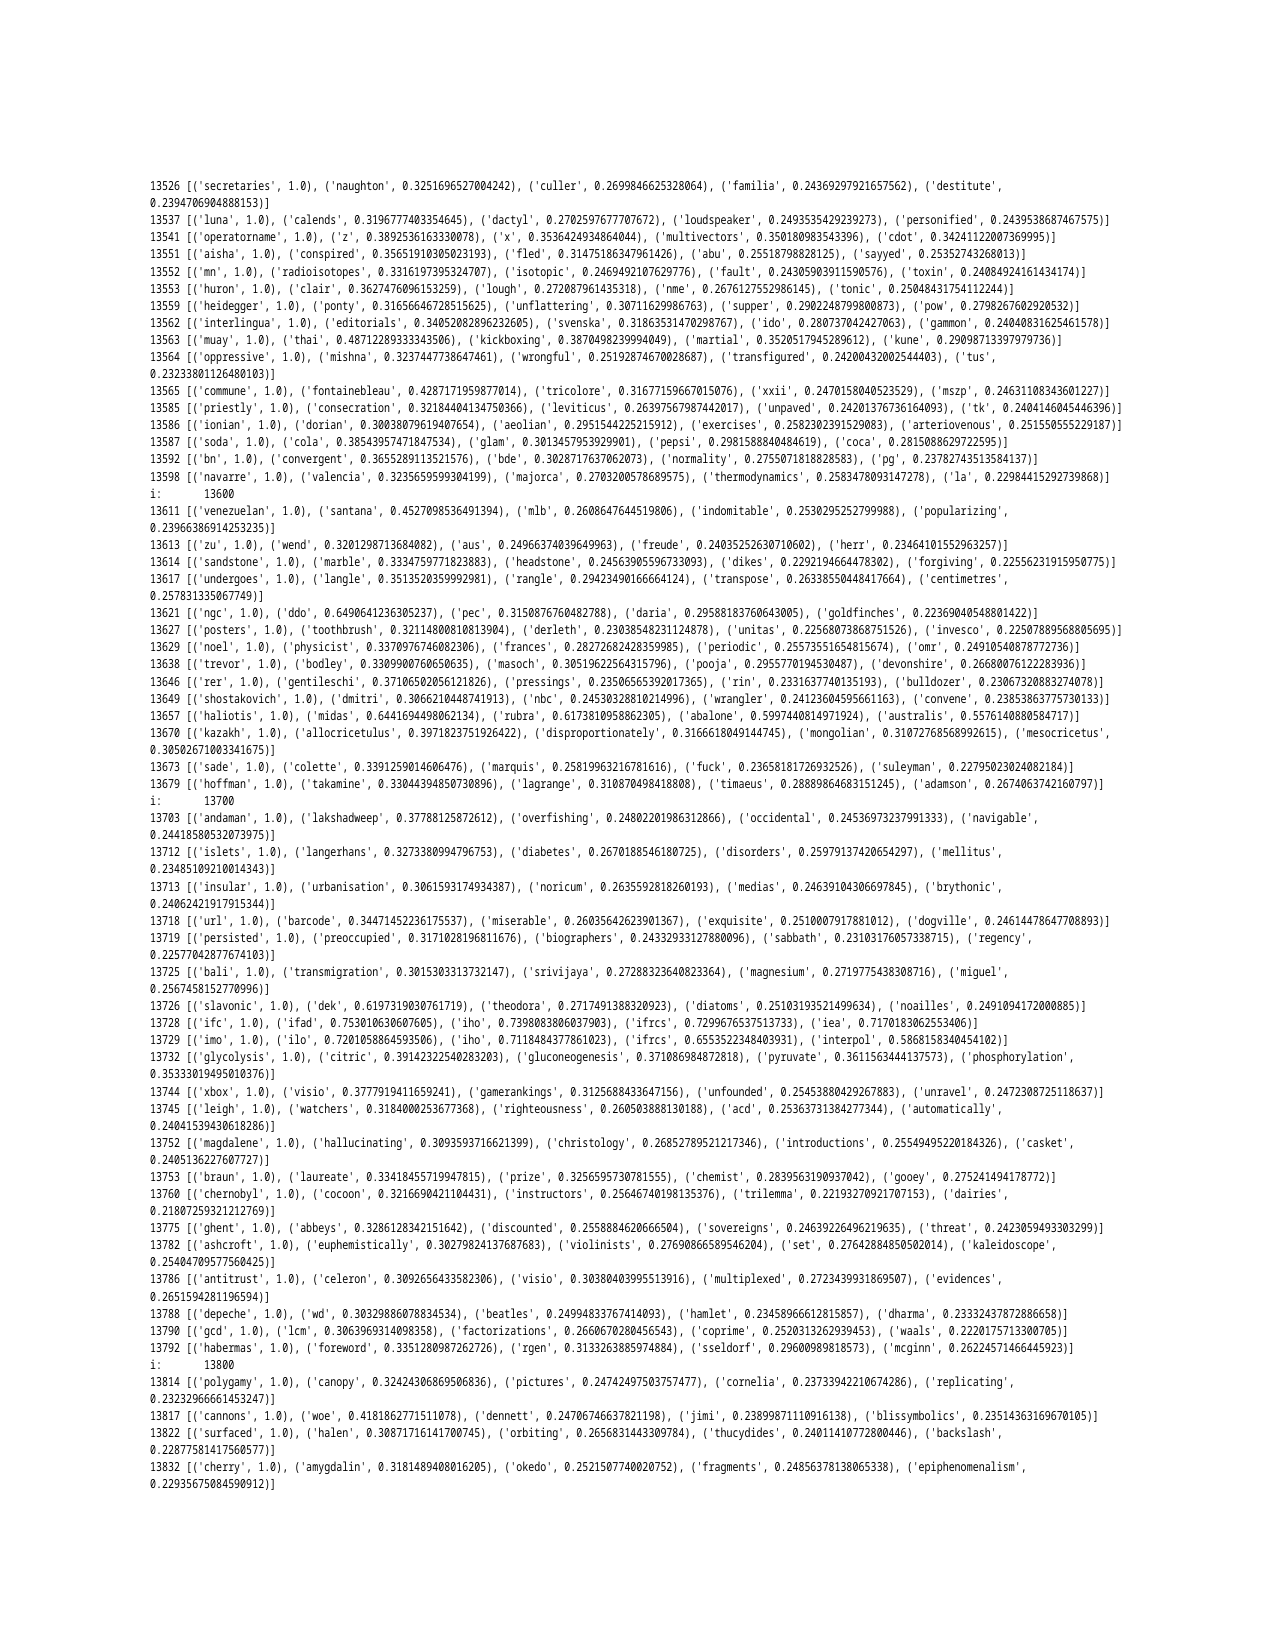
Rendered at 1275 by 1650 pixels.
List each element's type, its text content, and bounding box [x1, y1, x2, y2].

text i: 13700 [150, 792, 1125, 809]
text 13790 [('gcd', 1.0), ('lcm', 0.3063969314098358), ('factorizations', 0.2660670280456543), ('coprime', 0.2520313262939453), ('waals', 0.2220175713300705)] [150, 1322, 1125, 1339]
text 13782 [('ashcroft', 1.0), ('euphemistically', 0.30279824137687683), ('violinists', 0.27690866589546204), ('set', 0.27642884850502014), ('kaleidoscope', 0.25404709577560425)] [150, 1236, 1125, 1271]
text 13627 [('posters', 1.0), ('toothbrush', 0.32114800810813904), ('derleth', 0.23038548231124878), ('unitas', 0.22568073868751526), ('invesco', 0.22507889568805695)] [150, 621, 1125, 638]
text 13587 [('soda', 1.0), ('cola', 0.38543957471847534), ('glam', 0.3013457953929901), ('pepsi', 0.2981588840484619), ('coca', 0.2815088629722595)] [150, 433, 1125, 451]
text 13551 [('aisha', 1.0), ('conspired', 0.35651910305023193), ('fled', 0.31475186347961426), ('abu', 0.25518798828125), ('sayyed', 0.25352743268013)] [150, 246, 1125, 263]
text 13760 [('chernobyl', 1.0), ('cocoon', 0.3216690421104431), ('instructors', 0.25646740198135376), ('trilemma', 0.22193270921707153), ('dairies', 0.21807259321212769)] [150, 1185, 1125, 1219]
text 13726 [('slavonic', 1.0), ('dek', 0.6197319030761719), ('theodora', 0.2717491388320923), ('diatoms', 0.25103193521499634), ('noailles', 0.2491094172000885)] [150, 997, 1125, 1014]
text 13814 [('polygamy', 1.0), ('canopy', 0.32424306869506836), ('pictures', 0.24742497503757477), ('cornelia', 0.23733942210674286), ('replicating', 0.23232966661453247)] [150, 1373, 1125, 1407]
text 13586 [('ionian', 1.0), ('dorian', 0.30038079619407654), ('aeolian', 0.2951544225215912), ('exercises', 0.2582302391529083), ('arteriovenous', 0.251550555229187)] [150, 416, 1125, 433]
text 13712 [('islets', 1.0), ('langerhans', 0.3273380994796753), ('diabetes', 0.2670188546180725), ('disorders', 0.25979137420654297), ('mellitus', 0.23485109210014343)] [150, 843, 1125, 878]
text 13713 [('insular', 1.0), ('urbanisation', 0.3061593174934387), ('noricum', 0.2635592818260193), ('medias', 0.24639104306697845), ('brythonic', 0.24062421917915344)] [150, 878, 1125, 912]
text 13752 [('magdalene', 1.0), ('hallucinating', 0.3093593716621399), ('christology', 0.26852789521217346), ('introductions', 0.25549495220184326), ('casket', 0.2405136227607727)] [150, 1134, 1125, 1168]
text 13629 [('noel', 1.0), ('physicist', 0.3370976746082306), ('frances', 0.28272682428359985), ('periodic', 0.25573551654815674), ('omr', 0.24910540878772736)] [150, 638, 1125, 656]
text 13817 [('cannons', 1.0), ('woe', 0.4181862771511078), ('dennett', 0.24706746637821198), ('jimi', 0.23899871110916138), ('blissymbolics', 0.23514363169670105)] [150, 1407, 1125, 1424]
text 13753 [('braun', 1.0), ('laureate', 0.33418455719947815), ('prize', 0.3256595730781555), ('chemist', 0.2839563190937042), ('gooey', 0.275241494178772)] [150, 1168, 1125, 1185]
text 13822 [('surfaced', 1.0), ('halen', 0.30871716141700745), ('orbiting', 0.2656831443309784), ('thucydides', 0.24011410772800446), ('backslash', 0.22877581417560577)] [150, 1424, 1125, 1458]
text 13638 [('trevor', 1.0), ('bodley', 0.3309900760650635), ('masoch', 0.30519622564315796), ('pooja', 0.2955770194530487), ('devonshire', 0.26680076122283936)] [150, 656, 1125, 673]
text 13657 [('haliotis', 1.0), ('midas', 0.6441694498062134), ('rubra', 0.6173810958862305), ('abalone', 0.5997440814971924), ('australis', 0.5576140880584717)] [150, 707, 1125, 724]
text 13617 [('undergoes', 1.0), ('langle', 0.3513520359992981), ('rangle', 0.29423490166664124), ('transpose', 0.26338550448417664), ('centimetres', 0.257831335067749)] [150, 570, 1125, 604]
text 13564 [('oppressive', 1.0), ('mishna', 0.3237447738647461), ('wrongful', 0.25192874670028687), ('transfigured', 0.24200432002544403), ('tus', 0.23233801126480103)] [150, 348, 1125, 382]
text 13786 [('antitrust', 1.0), ('celeron', 0.3092656433582306), ('visio', 0.30380403995513916), ('multiplexed', 0.2723439931869507), ('evidences', 0.2651594281196594)] [150, 1271, 1125, 1305]
text 13703 [('andaman', 1.0), ('lakshadweep', 0.37788125872612), ('overfishing', 0.24802201986312866), ('occidental', 0.24536973237991333), ('navigable', 0.24418580532073975)] [150, 809, 1125, 843]
text 13792 [('habermas', 1.0), ('foreword', 0.3351280987262726), ('rgen', 0.3133263885974884), ('sseldorf', 0.29600989818573), ('mcginn', 0.26224571466445923)] [150, 1339, 1125, 1356]
text 13537 [('luna', 1.0), ('calends', 0.3196777403354645), ('dactyl', 0.2702597677707672), ('loudspeaker', 0.2493535429239273), ('personified', 0.2439538687467575)] [150, 211, 1125, 228]
text 13673 [('sade', 1.0), ('colette', 0.3391259014606476), ('marquis', 0.25819963216781616), ('fuck', 0.23658181726932526), ('suleyman', 0.22795023024082184)] [150, 758, 1125, 775]
text 13775 [('ghent', 1.0), ('abbeys', 0.3286128342151642), ('discounted', 0.2558884620666504), ('sovereigns', 0.24639226496219635), ('threat', 0.2423059493303299)] [150, 1219, 1125, 1236]
text 13744 [('xbox', 1.0), ('visio', 0.3777919411659241), ('gamerankings', 0.3125688433647156), ('unfounded', 0.25453880429267883), ('unravel', 0.2472308725118637)] [150, 1083, 1125, 1100]
text 13553 [('huron', 1.0), ('clair', 0.3627476096153259), ('lough', 0.272087961435318), ('nme', 0.2676127552986145), ('tonic', 0.25048431754112244)] [150, 280, 1125, 297]
text 13592 [('bn', 1.0), ('convergent', 0.3655289113521576), ('bde', 0.3028717637062073), ('normality', 0.2755071818828583), ('pg', 0.23782743513584137)] [150, 451, 1125, 468]
text 13649 [('shostakovich', 1.0), ('dmitri', 0.3066210448741913), ('nbc', 0.24530328810214996), ('wrangler', 0.24123604595661163), ('convene', 0.23853863775730133)] [150, 690, 1125, 707]
text 13613 [('zu', 1.0), ('wend', 0.3201298713684082), ('aus', 0.24966374039649963), ('freude', 0.24035252630710602), ('herr', 0.23464101552963257)] [150, 536, 1125, 553]
text 13552 [('mn', 1.0), ('radioisotopes', 0.3316197395324707), ('isotopic', 0.2469492107629776), ('fault', 0.24305903911590576), ('toxin', 0.24084924161434174)] [150, 263, 1125, 280]
text 13670 [('kazakh', 1.0), ('allocricetulus', 0.3971823751926422), ('disproportionately', 0.3166618049144745), ('mongolian', 0.31072768568992615), ('mesocricetus', 0.30502671003341675)] [150, 724, 1125, 758]
text 13728 [('ifc', 1.0), ('ifad', 0.753010630607605), ('iho', 0.7398083806037903), ('ifrcs', 0.7299676537513733), ('iea', 0.7170183062553406)] [150, 1014, 1125, 1031]
text 13745 [('leigh', 1.0), ('watchers', 0.3184000253677368), ('righteousness', 0.260503888130188), ('acd', 0.25363731384277344), ('automatically', 0.24041539430618286)] [150, 1100, 1125, 1134]
text 13562 [('interlingua', 1.0), ('editorials', 0.34052082896232605), ('svenska', 0.31863531470298767), ('ido', 0.280737042427063), ('gammon', 0.24040831625461578)] [150, 314, 1125, 331]
text 13719 [('persisted', 1.0), ('preoccupied', 0.3171028196811676), ('biographers', 0.24332933127880096), ('sabbath', 0.23103176057338715), ('regency', 0.22577042877674103)] [150, 929, 1125, 963]
text 13646 [('rer', 1.0), ('gentileschi', 0.37106502056121826), ('pressings', 0.23506565392017365), ('rin', 0.2331637740135193), ('bulldozer', 0.23067320883274078)] [150, 673, 1125, 690]
text 13718 [('url', 1.0), ('barcode', 0.34471452236175537), ('miserable', 0.26035642623901367), ('exquisite', 0.2510007917881012), ('dogville', 0.24614478647708893)] [150, 912, 1125, 929]
text 13565 [('commune', 1.0), ('fontainebleau', 0.4287171959877014), ('tricolore', 0.31677159667015076), ('xxii', 0.2470158040523529), ('mszp', 0.24631108343601227)] [150, 382, 1125, 399]
text 13679 [('hoffman', 1.0), ('takamine', 0.33044394850730896), ('lagrange', 0.310870498418808), ('timaeus', 0.28889864683151245), ('adamson', 0.2674063742160797)] [150, 775, 1125, 792]
text 13598 [('navarre', 1.0), ('valencia', 0.3235659599304199), ('majorca', 0.2703200578689575), ('thermodynamics', 0.2583478093147278), ('la', 0.22984415292739868)] [150, 468, 1125, 485]
text 13541 [('operatorname', 1.0), ('z', 0.3892536163330078), ('x', 0.3536424934864044), ('multivectors', 0.350180983543396), ('cdot', 0.34241122007369995)] [150, 228, 1125, 246]
text 13563 [('muay', 1.0), ('thai', 0.48712289333343506), ('kickboxing', 0.3870498239994049), ('martial', 0.3520517945289612), ('kune', 0.29098713397979736)] [150, 331, 1125, 348]
text 13611 [('venezuelan', 1.0), ('santana', 0.4527098536491394), ('mlb', 0.2608647644519806), ('indomitable', 0.2530295252799988), ('popularizing', 0.23966386914253235)] [150, 502, 1125, 536]
text 13832 [('cherry', 1.0), ('amygdalin', 0.3181489408016205), ('okedo', 0.2521507740020752), ('fragments', 0.24856378138065338), ('epiphenomenalism', 0.22935675084590912)] [150, 1458, 1125, 1493]
text 13621 [('ngc', 1.0), ('ddo', 0.6490641236305237), ('pec', 0.3150876760482788), ('daria', 0.29588183760643005), ('goldfinches', 0.22369040548801422)] [150, 604, 1125, 621]
text 13585 [('priestly', 1.0), ('consecration', 0.32184404134750366), ('leviticus', 0.26397567987442017), ('unpaved', 0.24201376736164093), ('tk', 0.2404146045446396)] [150, 399, 1125, 416]
text i: 13600 [150, 485, 1125, 502]
text 13729 [('imo', 1.0), ('ilo', 0.7201058864593506), ('iho', 0.7118484377861023), ('ifrcs', 0.6553522348403931), ('interpol', 0.5868158340454102)] [150, 1031, 1125, 1048]
text 13614 [('sandstone', 1.0), ('marble', 0.3334759771823883), ('headstone', 0.24563905596733093), ('dikes', 0.2292194664478302), ('forgiving', 0.22556231915950775)] [150, 553, 1125, 570]
text 13788 [('depeche', 1.0), ('wd', 0.30329886078834534), ('beatles', 0.24994833767414093), ('hamlet', 0.23458966612815857), ('dharma', 0.23332437872886658)] [150, 1305, 1125, 1322]
text i: 13800 [150, 1356, 1125, 1373]
text 13526 [('secretaries', 1.0), ('naughton', 0.3251696527004242), ('culler', 0.2699846625328064), ('familia', 0.24369297921657562), ('destitute', 0.2394706904888153)] [150, 177, 1125, 211]
text 13725 [('bali', 1.0), ('transmigration', 0.3015303313732147), ('srivijaya', 0.27288323640823364), ('magnesium', 0.2719775438308716), ('miguel', 0.2567458152770996)] [150, 963, 1125, 997]
text 13559 [('heidegger', 1.0), ('ponty', 0.31656646728515625), ('unflattering', 0.30711629986763), ('supper', 0.2902248799800873), ('pow', 0.2798267602920532)] [150, 297, 1125, 314]
text 13732 [('glycolysis', 1.0), ('citric', 0.39142322540283203), ('gluconeogenesis', 0.371086984872818), ('pyruvate', 0.3611563444137573), ('phosphorylation', 0.35333019495010376)] [150, 1048, 1125, 1083]
